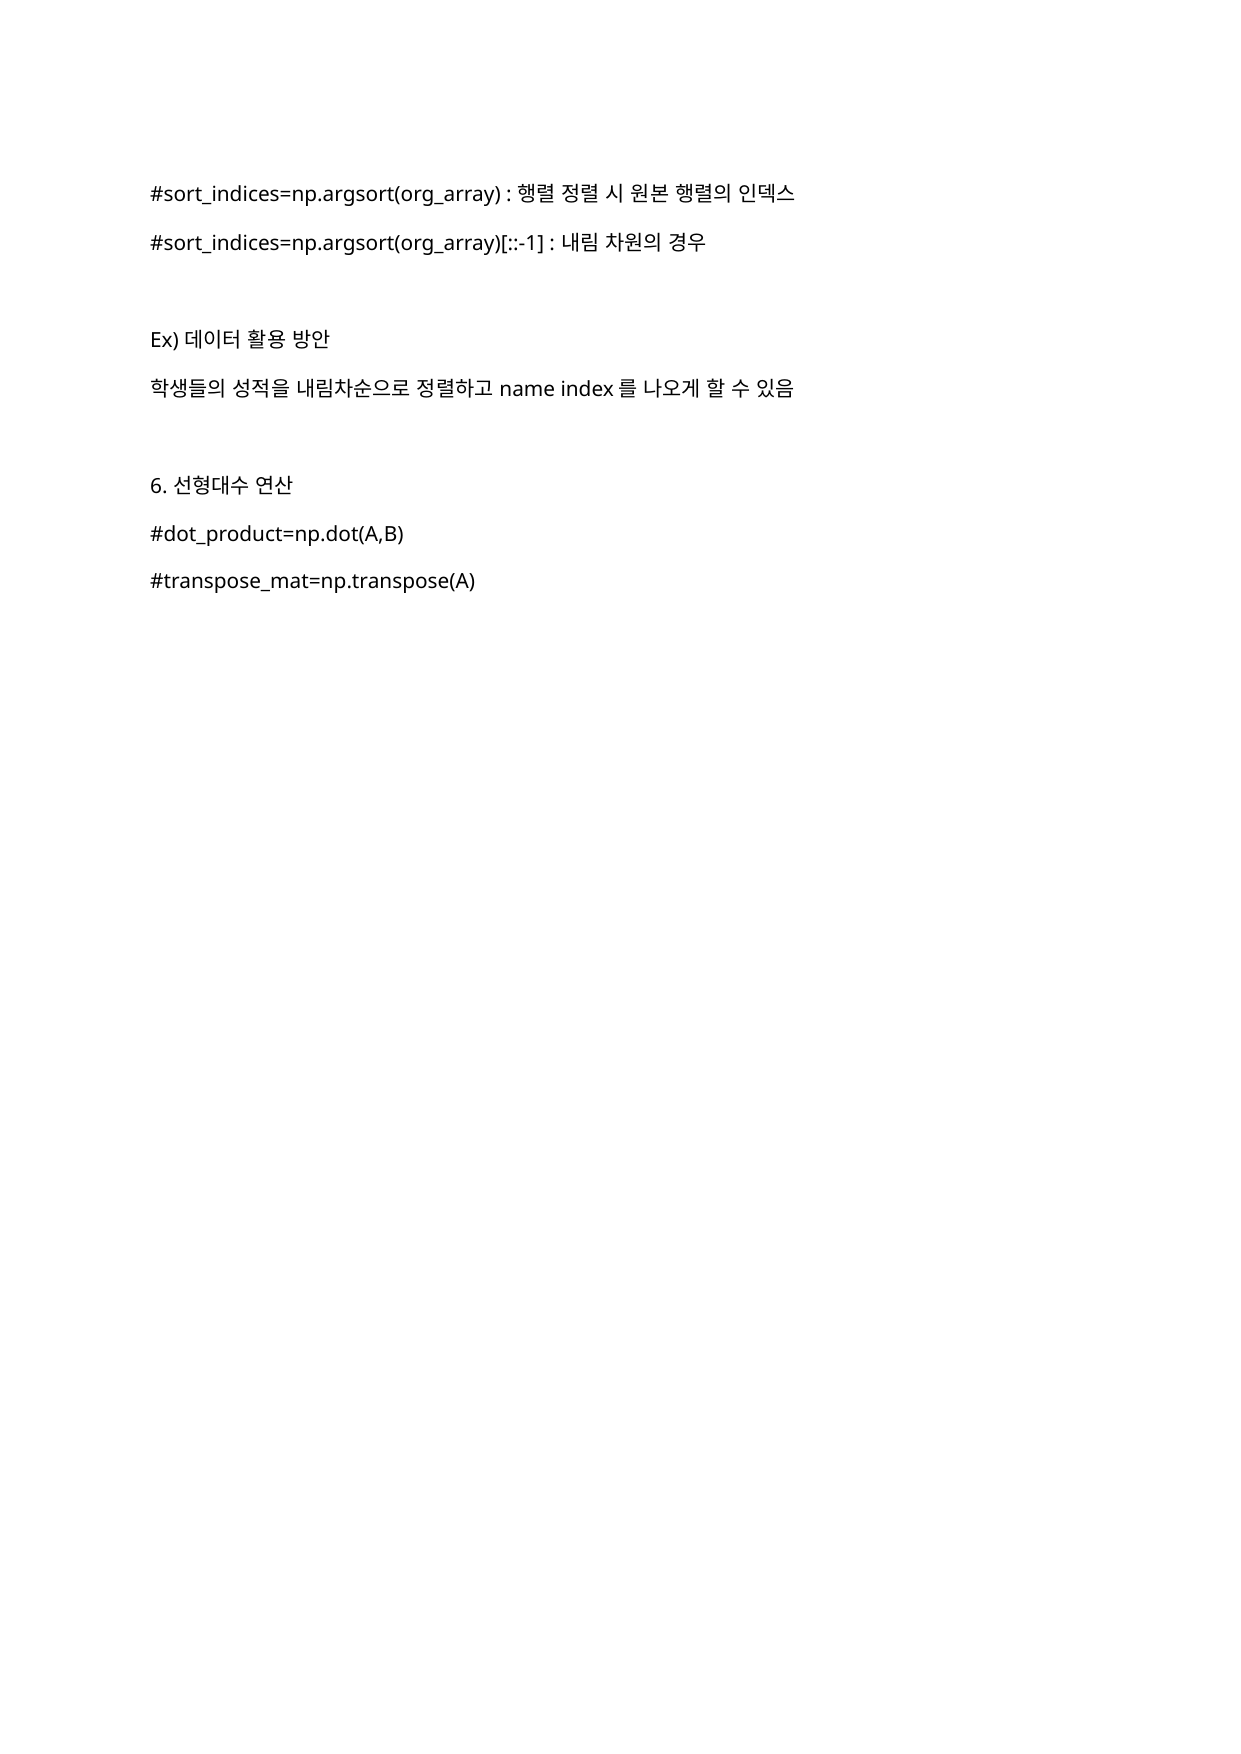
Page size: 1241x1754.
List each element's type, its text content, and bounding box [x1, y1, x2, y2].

text #sort_indices=np.argsort(org_array)[::-1] : 내림 차원의 경우 [150, 227, 1090, 257]
text 학생들의 성적을 내림차순으로 정렬하고 name index를 나오게 할 수 있음 [150, 373, 1090, 403]
text #sort_indices=np.argsort(org_array) : 행렬 정렬 시 원본 행렬의 인덱스 [150, 177, 1090, 207]
text 6. 선형대수 연산 [150, 469, 1090, 499]
text #dot_product=np.dot(A,B) [150, 519, 1090, 547]
text #transpose_mat=np.transpose(A) [150, 566, 1090, 594]
text Ex) 데이터 활용 방안 [150, 323, 1090, 353]
